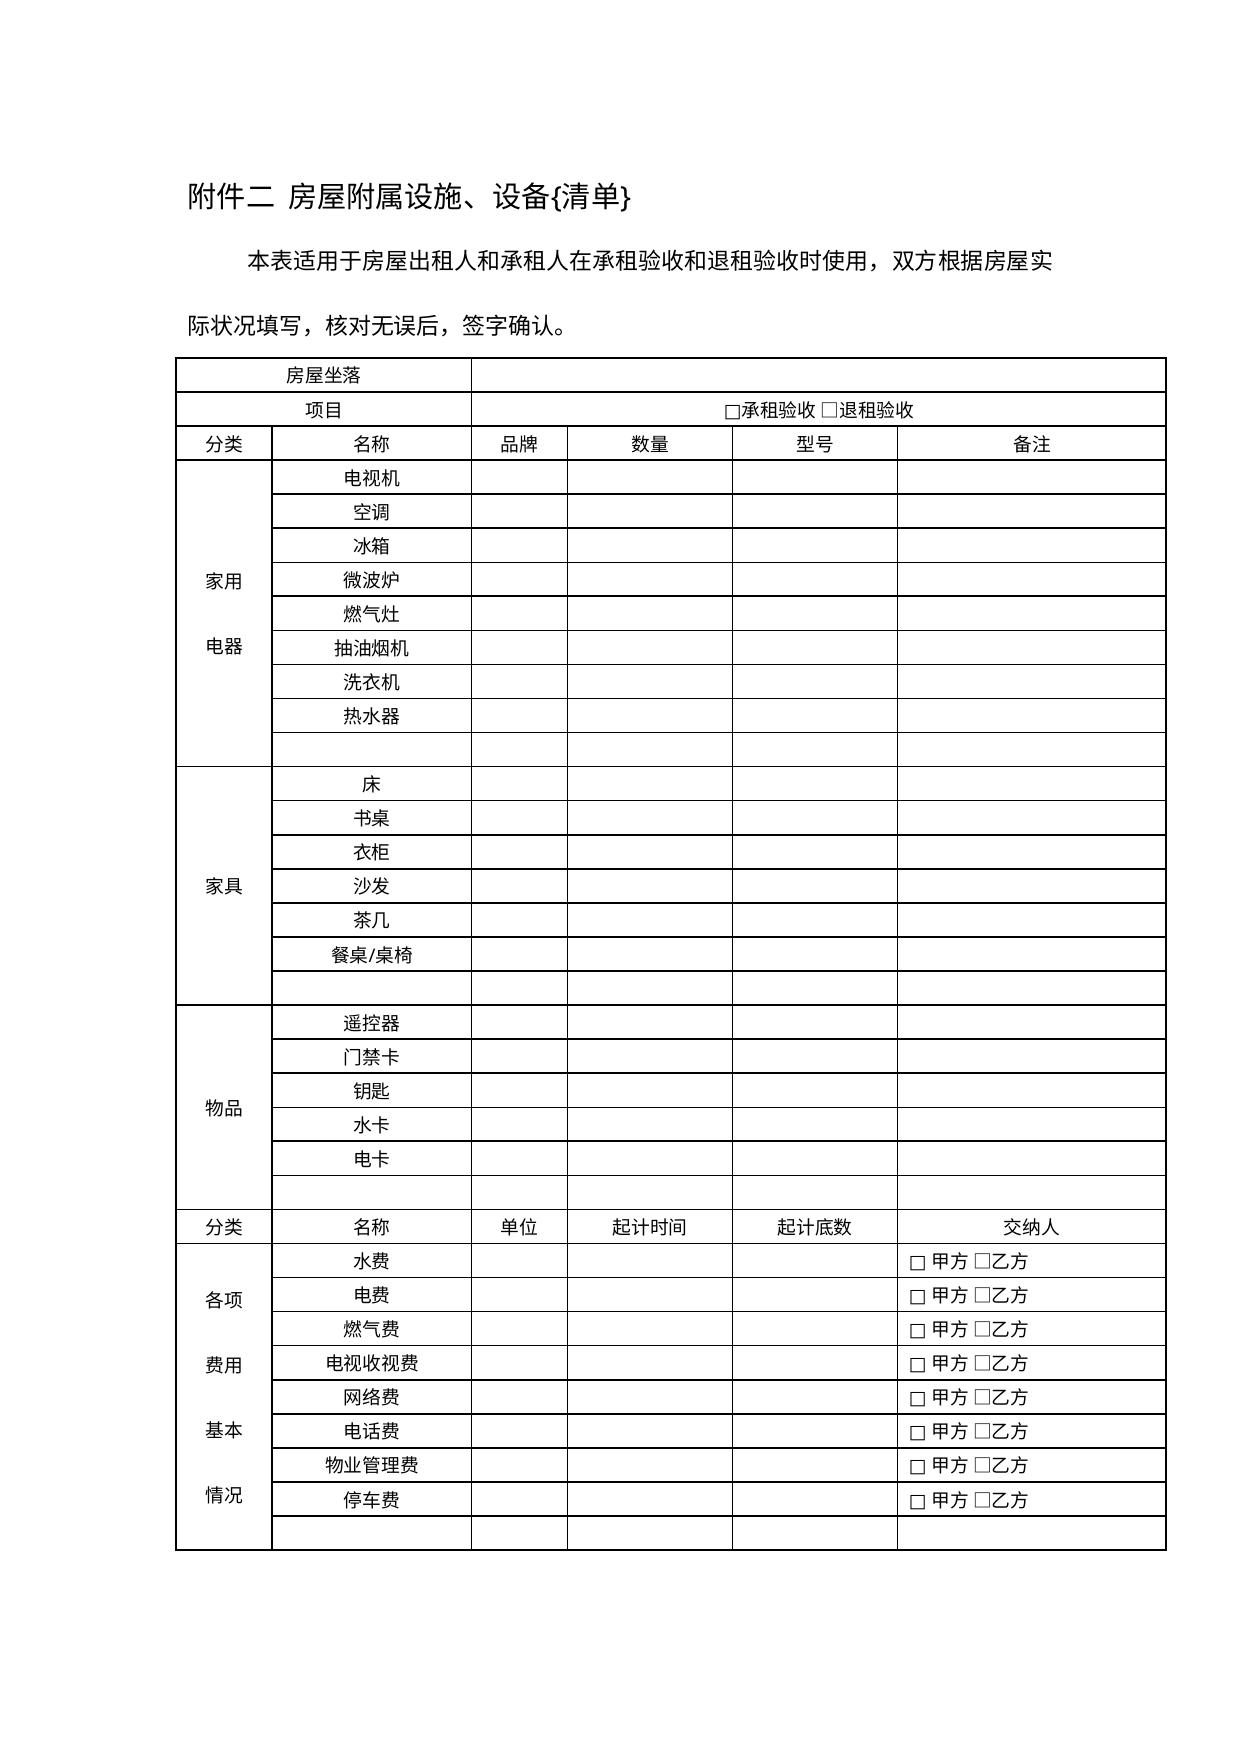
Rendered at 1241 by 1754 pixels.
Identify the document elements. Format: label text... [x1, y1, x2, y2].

table_cell [733, 870, 897, 902]
table_cell [733, 801, 897, 834]
table_cell 茶几 [273, 904, 471, 936]
table_cell [568, 1006, 732, 1038]
table_cell 家具 [177, 767, 271, 1004]
table_cell 名称 [273, 1210, 471, 1243]
text 本表适用于房屋出租人和承租人在承租验收和退租验收时使用，双方根据房屋实际状况填写，核对无误后，签字确认。 [187, 227, 1053, 357]
table_cell [568, 767, 732, 800]
table_cell □ 甲方 □乙方 [898, 1312, 1165, 1345]
table_cell [733, 904, 897, 936]
table_header [472, 359, 1165, 391]
table_cell 型号 [733, 427, 897, 459]
table_cell [273, 1176, 471, 1208]
table_cell 电卡 [273, 1142, 471, 1174]
table_cell [568, 904, 732, 936]
table_cell [733, 1108, 897, 1140]
table_header 房屋坐落 [177, 359, 471, 391]
table_cell [472, 529, 567, 561]
table_cell [898, 495, 1165, 527]
table_cell [733, 631, 897, 663]
table_cell [733, 733, 897, 766]
table_cell [733, 495, 897, 527]
table_cell [568, 1415, 732, 1447]
table_cell [472, 870, 567, 902]
table_cell [568, 563, 732, 595]
table_cell [733, 938, 897, 970]
table_cell [733, 972, 897, 1004]
table_cell 起计底数 [733, 1210, 897, 1243]
table_cell 品牌 [472, 427, 567, 459]
table_cell 电视收视费 [273, 1346, 471, 1379]
table_cell [568, 801, 732, 834]
table_cell [733, 1278, 897, 1311]
table_cell [568, 495, 732, 527]
table_cell [898, 597, 1165, 629]
table_cell 燃气灶 [273, 597, 471, 629]
table_cell [472, 1517, 567, 1549]
table_cell [472, 1312, 567, 1345]
table_cell [898, 938, 1165, 970]
table_cell [472, 1176, 567, 1208]
table_cell [733, 767, 897, 800]
table_cell [472, 972, 567, 1004]
table_cell [472, 1278, 567, 1311]
table_cell 衣柜 [273, 836, 471, 868]
table_cell [472, 1142, 567, 1174]
table_cell 门禁卡 [273, 1040, 471, 1072]
table_cell [568, 836, 732, 868]
table_cell [898, 665, 1165, 698]
table_cell [472, 495, 567, 527]
table_cell 物品 [177, 1006, 271, 1208]
table_cell 冰箱 [273, 529, 471, 561]
table_cell 名称 [273, 427, 471, 459]
table_cell □ 甲方 □乙方 [898, 1381, 1165, 1413]
table_cell 各项 费用 基本 情况 [177, 1244, 271, 1549]
table_cell [733, 1142, 897, 1174]
table_cell [472, 836, 567, 868]
table_cell [898, 767, 1165, 800]
table_cell [472, 1346, 567, 1379]
table_cell [568, 870, 732, 902]
table_cell [472, 631, 567, 663]
table_cell [898, 1517, 1165, 1549]
table_cell [472, 1108, 567, 1140]
table_cell [472, 597, 567, 629]
table_cell 家用 电器 [177, 461, 271, 766]
table_cell [568, 938, 732, 970]
table_cell [568, 1176, 732, 1208]
table_cell [568, 597, 732, 629]
table_cell [733, 529, 897, 561]
table_cell [568, 972, 732, 1004]
table_cell [472, 1244, 567, 1277]
table_cell [472, 1006, 567, 1038]
table_cell [568, 1278, 732, 1311]
table_cell [898, 461, 1165, 493]
table_cell [568, 1483, 732, 1515]
table_cell [733, 1449, 897, 1481]
table_cell [568, 1312, 732, 1345]
table_cell [898, 904, 1165, 936]
table_cell 遥控器 [273, 1006, 471, 1038]
table_cell [733, 1381, 897, 1413]
table_cell [733, 1244, 897, 1277]
table_cell [472, 801, 567, 834]
table_cell 微波炉 [273, 563, 471, 595]
table_cell [898, 836, 1165, 868]
table_cell □ 甲方 □乙方 [898, 1244, 1165, 1277]
table_cell [568, 1517, 732, 1549]
table_cell [568, 1108, 732, 1140]
table_cell [568, 1142, 732, 1174]
table_cell [568, 1346, 732, 1379]
table_cell [273, 733, 471, 766]
table_cell [472, 461, 567, 493]
table_cell 分类 [177, 1210, 271, 1243]
table_cell [733, 1346, 897, 1379]
table_cell [733, 1074, 897, 1106]
table_cell [568, 1449, 732, 1481]
table_cell [733, 1483, 897, 1515]
table_cell [568, 699, 732, 732]
table_cell [733, 1312, 897, 1345]
table_cell [733, 1006, 897, 1038]
table_cell 书桌 [273, 801, 471, 834]
table_cell [898, 1040, 1165, 1072]
table_cell [568, 1244, 732, 1277]
table_cell 物业管理费 [273, 1449, 471, 1481]
table_cell [898, 1074, 1165, 1106]
table_cell [568, 631, 732, 663]
table_cell [472, 938, 567, 970]
table_cell [472, 767, 567, 800]
table_cell [898, 699, 1165, 732]
table_cell 床 [273, 767, 471, 800]
table_cell □ 甲方 □乙方 [898, 1346, 1165, 1379]
table_cell [472, 1415, 567, 1447]
table_cell [898, 972, 1165, 1004]
table_cell [733, 1040, 897, 1072]
table_cell □ 甲方 □乙方 [898, 1415, 1165, 1447]
table_cell □ 甲方 □乙方 [898, 1278, 1165, 1311]
table_cell 电费 [273, 1278, 471, 1311]
table_cell [472, 1381, 567, 1413]
table_cell 餐桌/桌椅 [273, 938, 471, 970]
table_cell □ 甲方 □乙方 [898, 1449, 1165, 1481]
table_cell 水费 [273, 1244, 471, 1277]
table_cell 备注 [898, 427, 1165, 459]
text 附件二 房屋附属设施、设备{清单} [187, 162, 1053, 227]
table_cell [273, 972, 471, 1004]
table_cell 水卡 [273, 1108, 471, 1140]
table_cell [733, 665, 897, 698]
table_cell [898, 733, 1165, 766]
table_cell [733, 1415, 897, 1447]
table_cell [472, 1449, 567, 1481]
table_cell 电话费 [273, 1415, 471, 1447]
table_cell [568, 1074, 732, 1106]
table_cell [898, 1006, 1165, 1038]
table_cell [472, 665, 567, 698]
table_cell 网络费 [273, 1381, 471, 1413]
table_cell [898, 563, 1165, 595]
table_cell 抽油烟机 [273, 631, 471, 663]
table_cell □承租验收 □退租验收 [472, 393, 1165, 425]
table_cell [898, 1142, 1165, 1174]
table_cell [472, 904, 567, 936]
table_cell 起计时间 [568, 1210, 732, 1243]
table_cell 分类 [177, 427, 271, 459]
table_cell 交纳人 [898, 1210, 1165, 1243]
table_cell 钥匙 [273, 1074, 471, 1106]
table_cell 电视机 [273, 461, 471, 493]
table_cell [568, 1381, 732, 1413]
table_cell 洗衣机 [273, 665, 471, 698]
table_cell [898, 529, 1165, 561]
table_cell [568, 665, 732, 698]
table_cell [472, 733, 567, 766]
table_cell [898, 1176, 1165, 1208]
table_cell [733, 699, 897, 732]
table_cell [273, 1517, 471, 1549]
table_cell [472, 1074, 567, 1106]
table_cell 数量 [568, 427, 732, 459]
table_cell [898, 631, 1165, 663]
table_cell [733, 597, 897, 629]
table_cell [472, 1483, 567, 1515]
table_cell 沙发 [273, 870, 471, 902]
table_cell [898, 870, 1165, 902]
table_cell [472, 1040, 567, 1072]
table_cell 单位 [472, 1210, 567, 1243]
table_cell 空调 [273, 495, 471, 527]
table_cell 停车费 [273, 1483, 471, 1515]
table_cell [568, 733, 732, 766]
table_cell 燃气费 [273, 1312, 471, 1345]
table_cell [898, 801, 1165, 834]
table_cell [898, 1108, 1165, 1140]
table_cell [733, 461, 897, 493]
table_cell [568, 461, 732, 493]
table_cell [733, 563, 897, 595]
table_cell [733, 1176, 897, 1208]
table_cell [568, 529, 732, 561]
table_cell [472, 699, 567, 732]
table_cell [733, 1517, 897, 1549]
table_cell □ 甲方 □乙方 [898, 1483, 1165, 1515]
table_cell 项目 [177, 393, 471, 425]
table_cell [472, 563, 567, 595]
table_cell [733, 836, 897, 868]
table_cell [568, 1040, 732, 1072]
table_cell 热水器 [273, 699, 471, 732]
